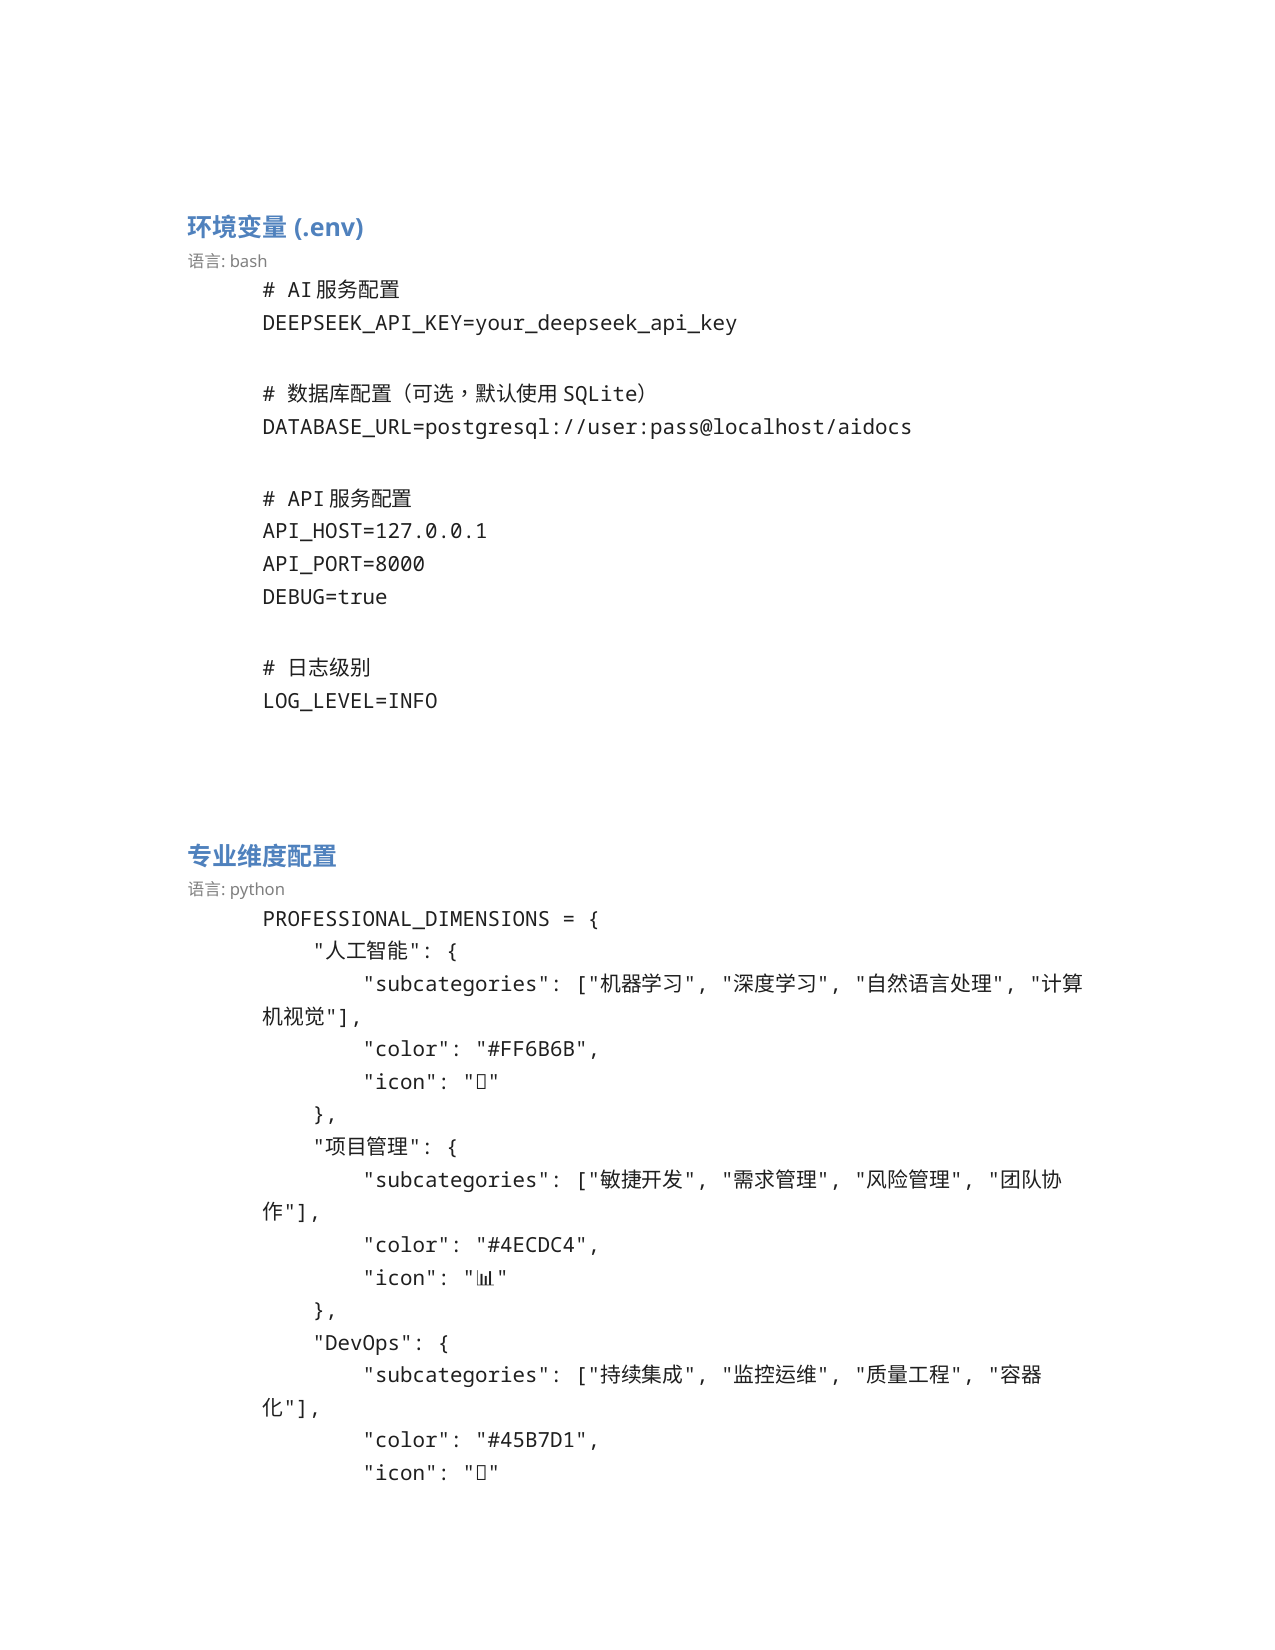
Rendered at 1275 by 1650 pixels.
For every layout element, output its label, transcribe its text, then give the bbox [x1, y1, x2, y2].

text "icon": "📊" [262, 1263, 1087, 1291]
text }, [262, 1099, 1087, 1128]
text DEEPSEEK_API_KEY=your_deepseek_api_key [262, 308, 1087, 336]
text 语言: python [187, 878, 1087, 901]
text "icon": "🤖" [262, 1067, 1087, 1095]
text API_HOST=127.0.0.1 [262, 517, 1087, 545]
text "DevOps": { [262, 1328, 1087, 1356]
text DATABASE_URL=postgresql://user:pass@localhost/aidocs [262, 412, 1087, 441]
subtitle 专业维度配置 [187, 839, 1087, 873]
text # API服务配置 [262, 484, 1087, 512]
text "color": "#FF6B6B", [262, 1034, 1087, 1063]
text "color": "#4ECDC4", [262, 1230, 1087, 1258]
text 语言: bash [187, 249, 1087, 272]
text "项目管理": { [262, 1132, 1087, 1161]
text "color": "#45B7D1", [262, 1426, 1087, 1454]
text "subcategories": ["机器学习", "深度学习", "自然语言处理", "计算机视觉"], [262, 969, 1087, 1030]
text }, [262, 1295, 1087, 1324]
text DEBUG=true [262, 582, 1087, 610]
text # AI服务配置 [262, 275, 1087, 304]
text # 日志级别 [262, 653, 1087, 682]
text "人工智能": { [262, 937, 1087, 965]
text API_PORT=8000 [262, 549, 1087, 578]
text LOG_LEVEL=INFO [262, 686, 1087, 714]
text "subcategories": ["持续集成", "监控运维", "质量工程", "容器化"], [262, 1360, 1087, 1421]
text # 数据库配置（可选，默认使用SQLite） [262, 379, 1087, 408]
subtitle 环境变量 (.env) [187, 210, 1087, 244]
text "icon": "🔧" [262, 1458, 1087, 1487]
text PROFESSIONAL_DIMENSIONS = { [262, 904, 1087, 932]
text "subcategories": ["敏捷开发", "需求管理", "风险管理", "团队协作"], [262, 1165, 1087, 1226]
